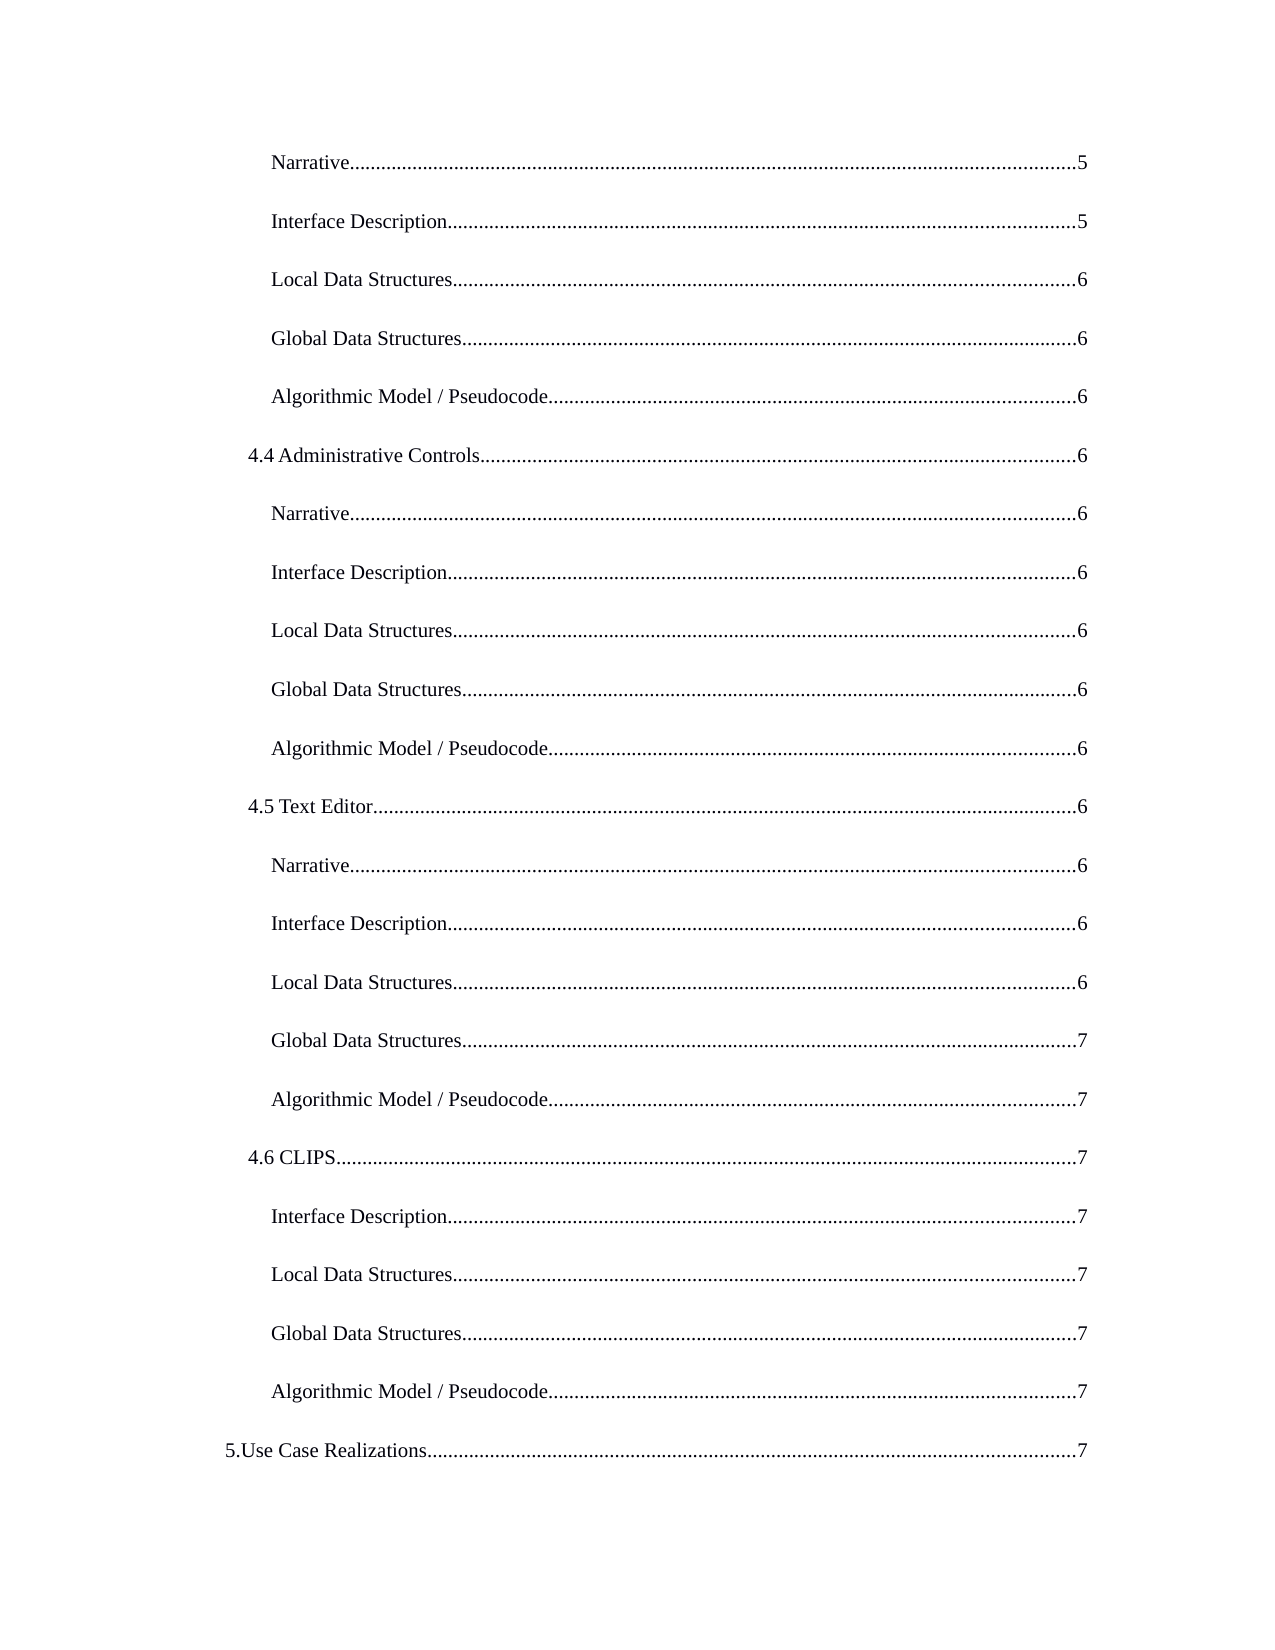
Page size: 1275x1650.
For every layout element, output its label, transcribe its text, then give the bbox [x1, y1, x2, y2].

text Global Data Structures 7 [233, 1321, 1087, 1345]
text Local Data Structures 6 [233, 618, 1087, 642]
text Global Data Structures 6 [233, 326, 1087, 350]
text Algorithmic Model / Pseudocode 7 [233, 1379, 1087, 1403]
text Global Data Structures 6 [233, 677, 1087, 701]
text Local Data Structures 6 [233, 267, 1087, 291]
text 4.4 Administrative Controls 6 [210, 443, 1087, 467]
text Local Data Structures 6 [233, 969, 1087, 994]
text Interface Description 6 [233, 560, 1087, 584]
text Algorithmic Model / Pseudocode 6 [233, 735, 1087, 759]
text Narrative 5 [233, 150, 1087, 174]
text 4.6 CLIPS 7 [210, 1145, 1087, 1169]
text Algorithmic Model / Pseudocode 6 [233, 384, 1087, 408]
text 4.5 Text Editor 6 [210, 794, 1087, 818]
text Local Data Structures 7 [233, 1262, 1087, 1286]
text Interface Description 7 [233, 1204, 1087, 1228]
text Interface Description 6 [233, 911, 1087, 935]
text Algorithmic Model / Pseudocode 7 [233, 1087, 1087, 1111]
text Global Data Structures 7 [233, 1028, 1087, 1052]
text Narrative 6 [233, 852, 1087, 877]
text Interface Description 5 [233, 208, 1087, 233]
text Narrative 6 [233, 501, 1087, 525]
text 5.Use Case Realizations 7 [187, 1438, 1087, 1462]
